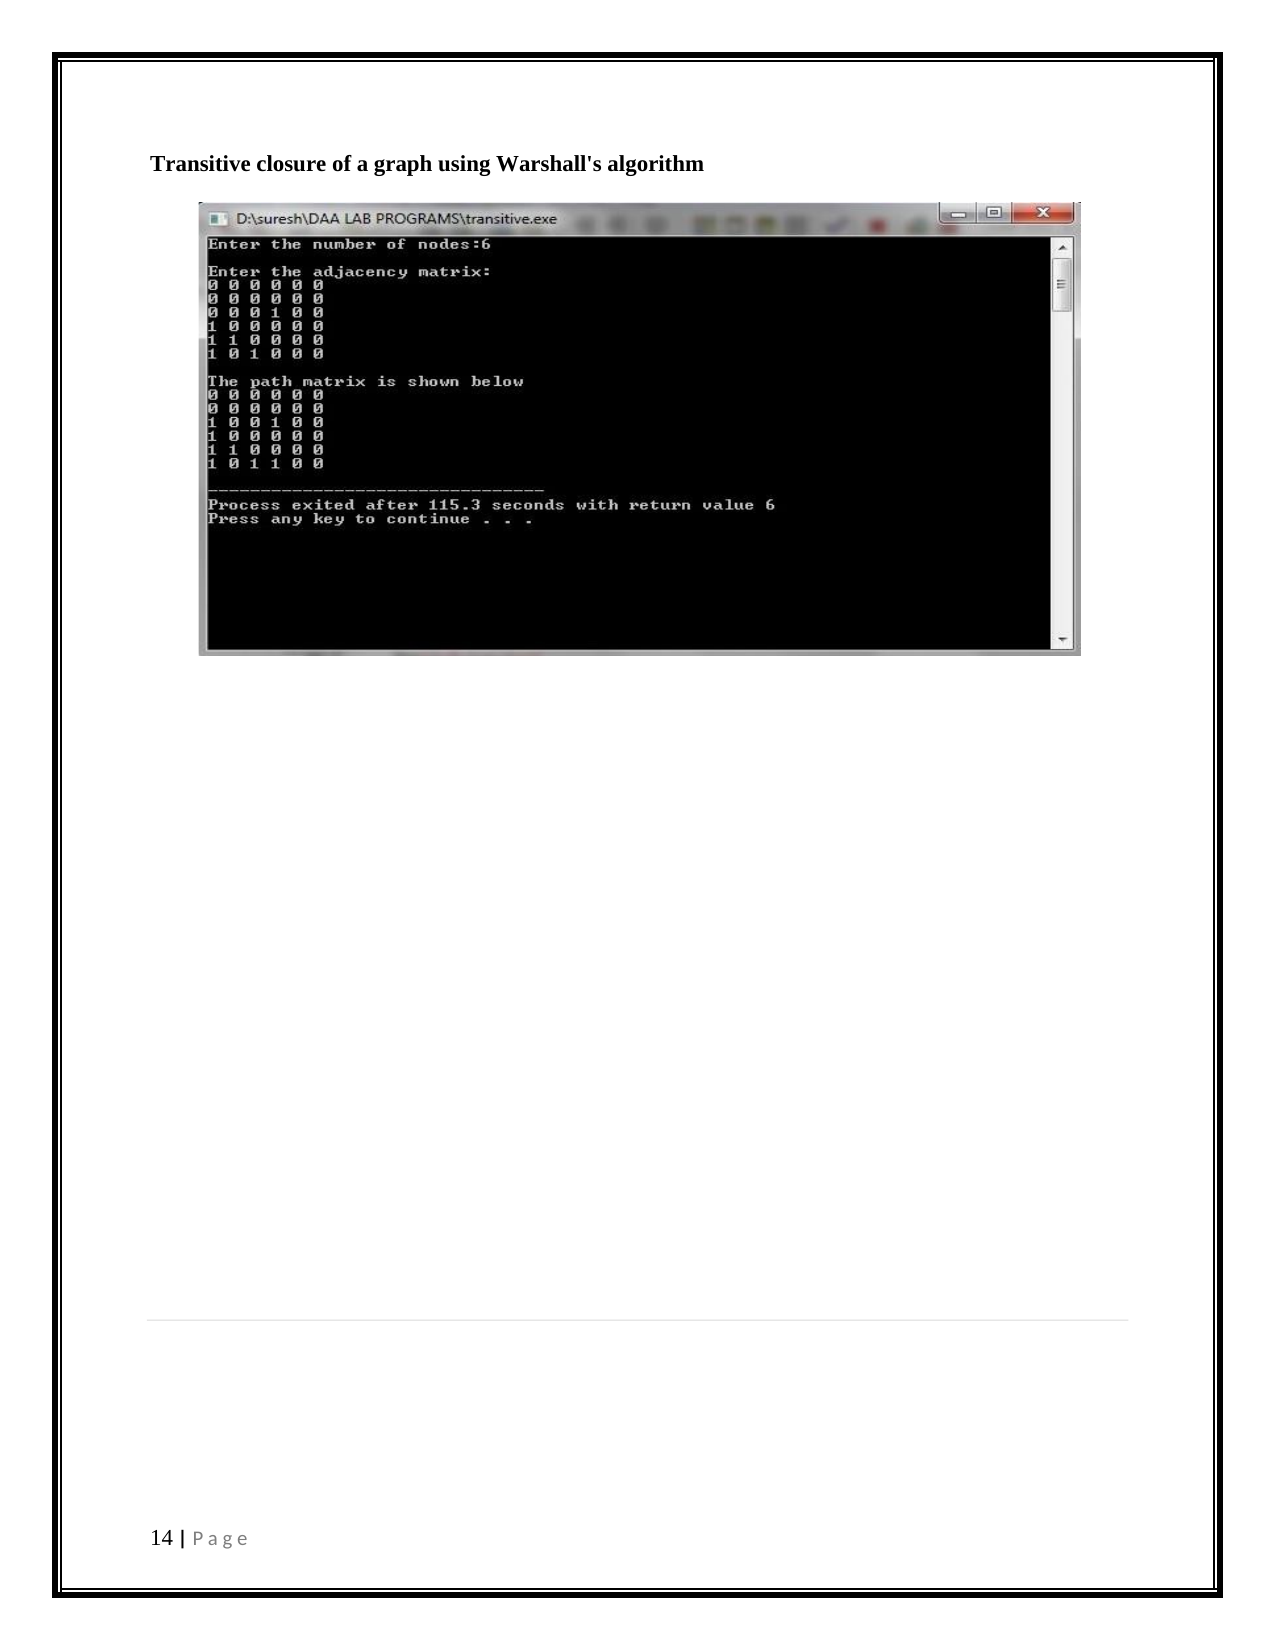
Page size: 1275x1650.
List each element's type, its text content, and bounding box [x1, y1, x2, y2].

picture [198, 202, 1081, 656]
text Transitive closure of a graph using Warshall's algorithm [150, 150, 1196, 176]
